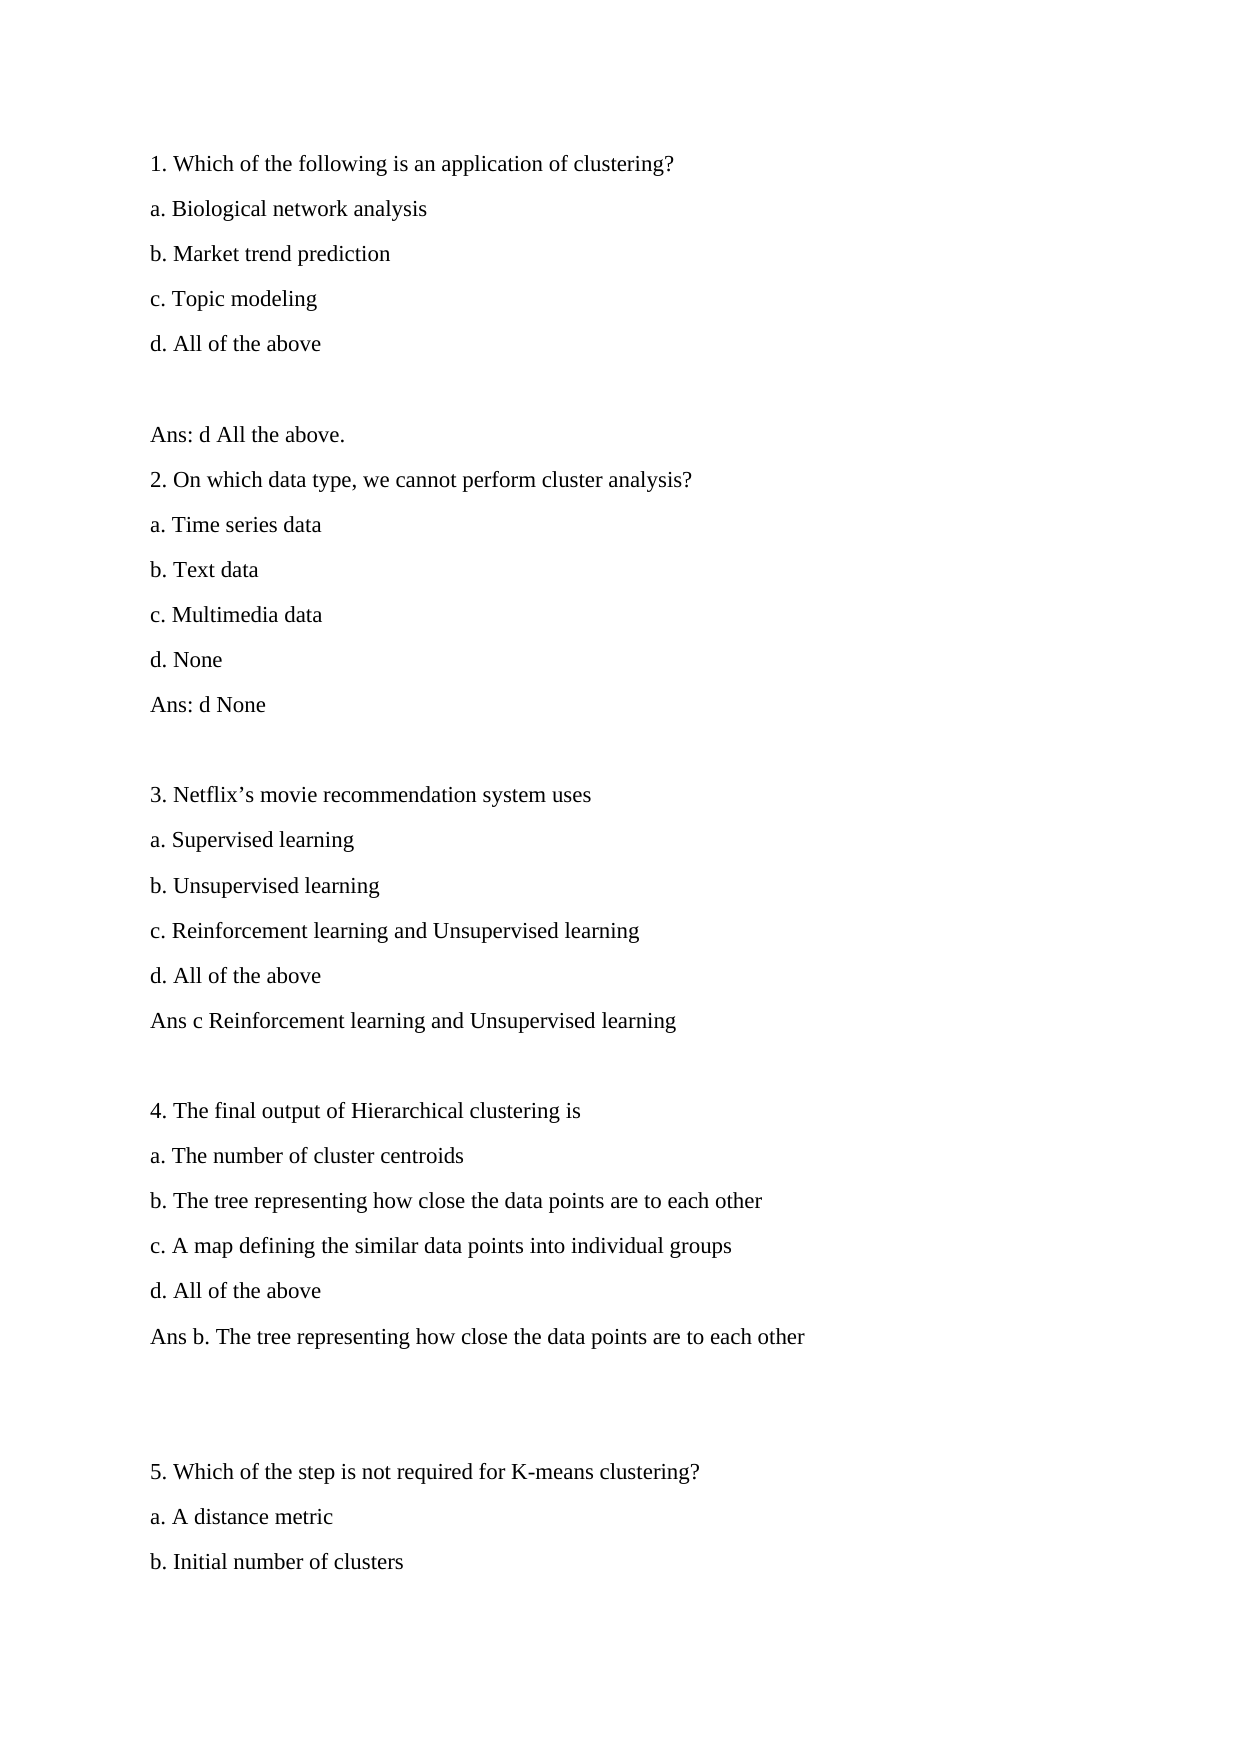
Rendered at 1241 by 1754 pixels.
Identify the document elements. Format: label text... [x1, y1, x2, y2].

text c. Reinforcement learning and Unsupervised learning [150, 917, 1090, 943]
text c. Topic modeling [150, 285, 1090, 312]
text Ans c Reinforcement learning and Unsupervised learning [150, 1007, 1090, 1033]
text a. A distance metric [150, 1503, 1090, 1529]
text b. Initial number of clusters [150, 1548, 1090, 1574]
text b. The tree representing how close the data points are to each other [150, 1187, 1090, 1214]
text d. All of the above [150, 1278, 1090, 1304]
text c. Multimedia data [150, 601, 1090, 627]
text d. All of the above [150, 962, 1090, 988]
text 5. Which of the step is not required for K-means clustering? [150, 1458, 1090, 1484]
text 1. Which of the following is an application of clustering? [150, 150, 1090, 176]
text Ans: d All the above. [150, 421, 1090, 447]
text d. None [150, 646, 1090, 672]
text b. Market trend prediction [150, 240, 1090, 267]
text a. Time series data [150, 511, 1090, 537]
text a. Supervised learning [150, 827, 1090, 853]
text 4. The final output of Hierarchical clustering is [150, 1097, 1090, 1123]
text a. The number of cluster centroids [150, 1142, 1090, 1169]
text a. Biological network analysis [150, 195, 1090, 221]
text 2. On which data type, we cannot perform cluster analysis? [150, 466, 1090, 492]
text Ans b. The tree representing how close the data points are to each other [150, 1323, 1090, 1349]
text d. All of the above [150, 330, 1090, 357]
text 3. Netflix’s movie recommendation system uses [150, 781, 1090, 808]
text Ans: d None [150, 691, 1090, 718]
text b. Unsupervised learning [150, 872, 1090, 898]
text b. Text data [150, 556, 1090, 582]
text c. A map defining the similar data points into individual groups [150, 1232, 1090, 1259]
